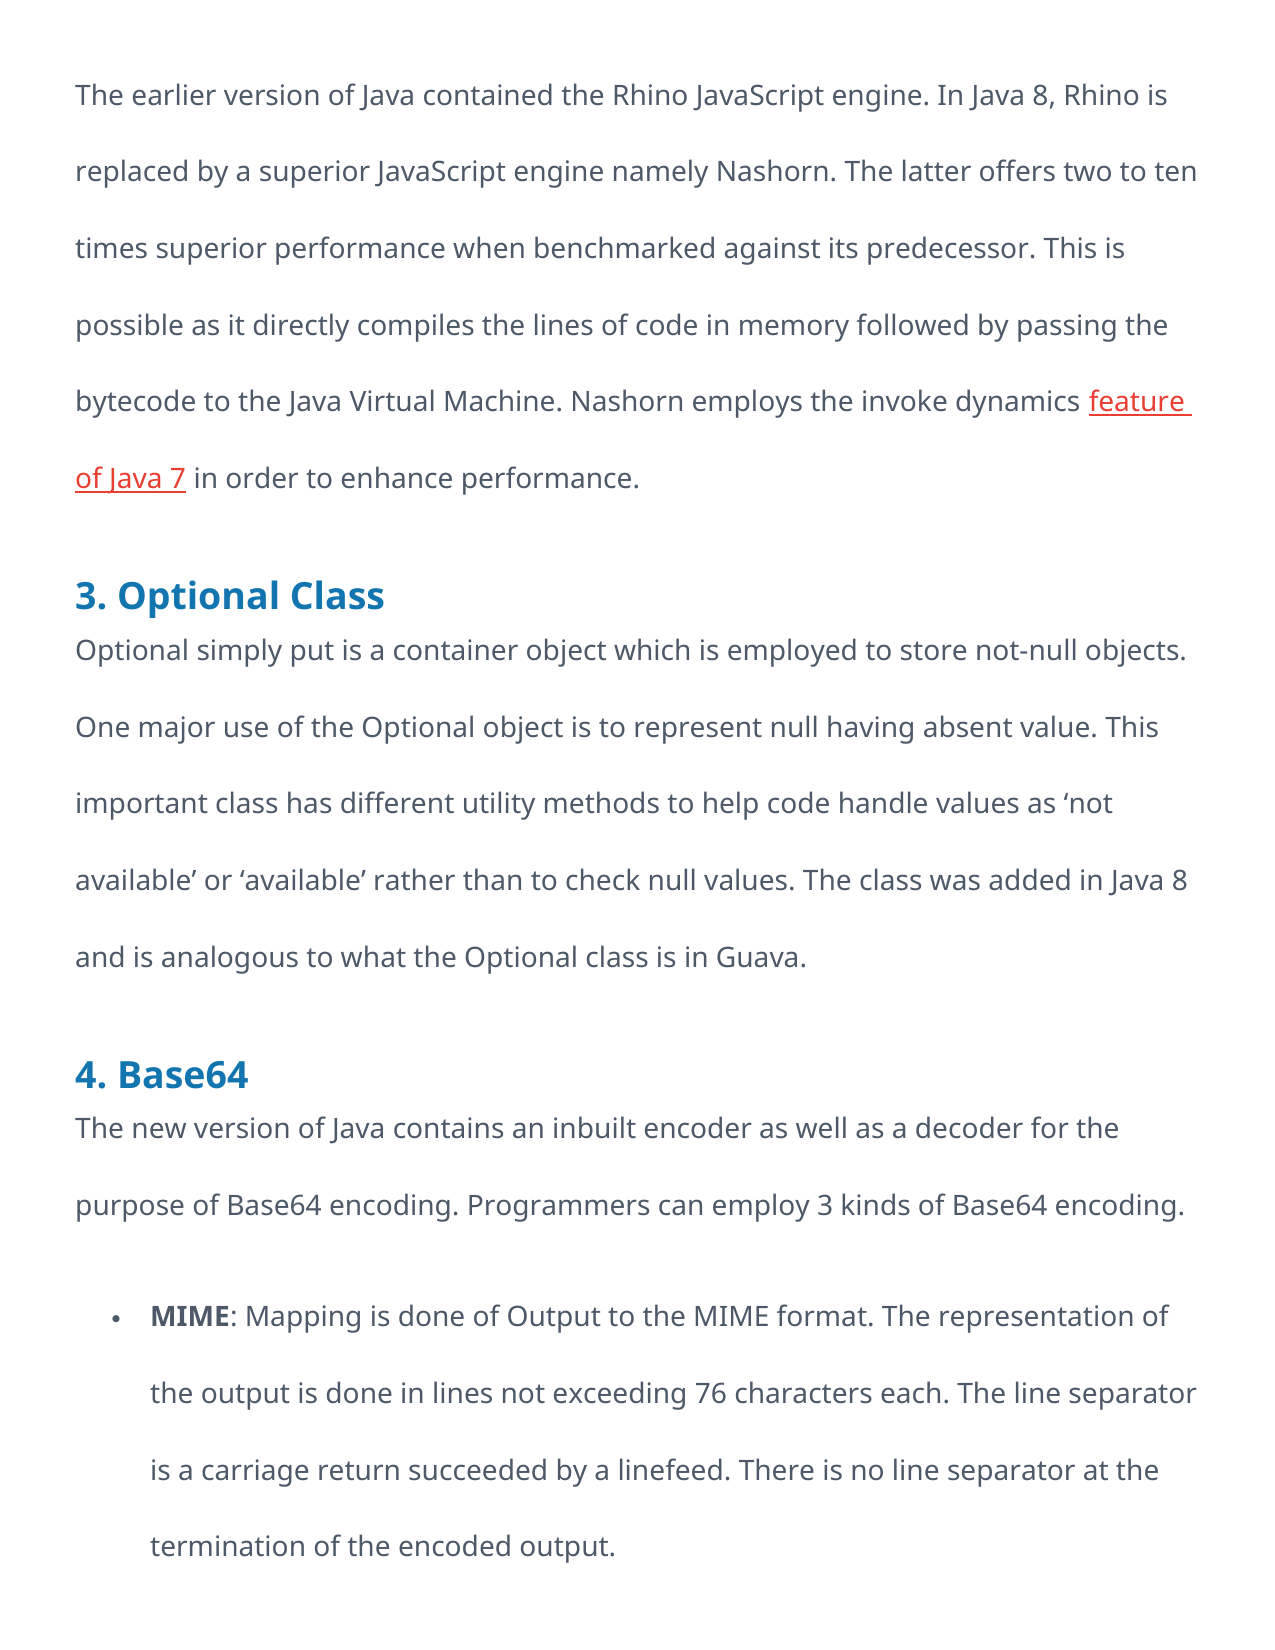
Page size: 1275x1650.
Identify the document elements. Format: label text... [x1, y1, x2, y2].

text 3. Optional Class [75, 569, 1200, 621]
text The earlier version of Java contained the Rhino JavaScript engine. In Java 8, Rhino is replaced by a superior JavaScript engine namely Nashorn. The latter offers two to ten times superior performance when benchmarked against its predecessor. This is possible as it directly compiles the lines of code in memory followed by passing the bytecode to the Java Virtual Machine. Nashorn employs the invoke dynamics feature of Java 7 in order to enhance performance. [75, 75, 1200, 497]
text Optional simply put is a container object which is employed to store not-null objects. One major use of the Optional object is to represent null having absent value. This important class has different utility methods to help code handle values as ‘not available’ or ‘available’ rather than to check null values. The class was added in Java 8 and is analogous to what the Optional class is in Guava. [75, 630, 1200, 975]
text 4. Base64 [75, 1048, 1200, 1099]
list MIME: Mapping is done of Output to the MIME format. The representation of the output is done in lines not exceeding 76 characters each. The line separator is a carriage return succeeded by a linefeed. There is no line separator at the termination of the encoded output. [112, 1297, 1200, 1565]
text The new version of Java contains an inbuilt encoder as well as a decoder for the purpose of Base64 encoding. Programmers can employ 3 kinds of Base64 encoding. [75, 1109, 1200, 1224]
